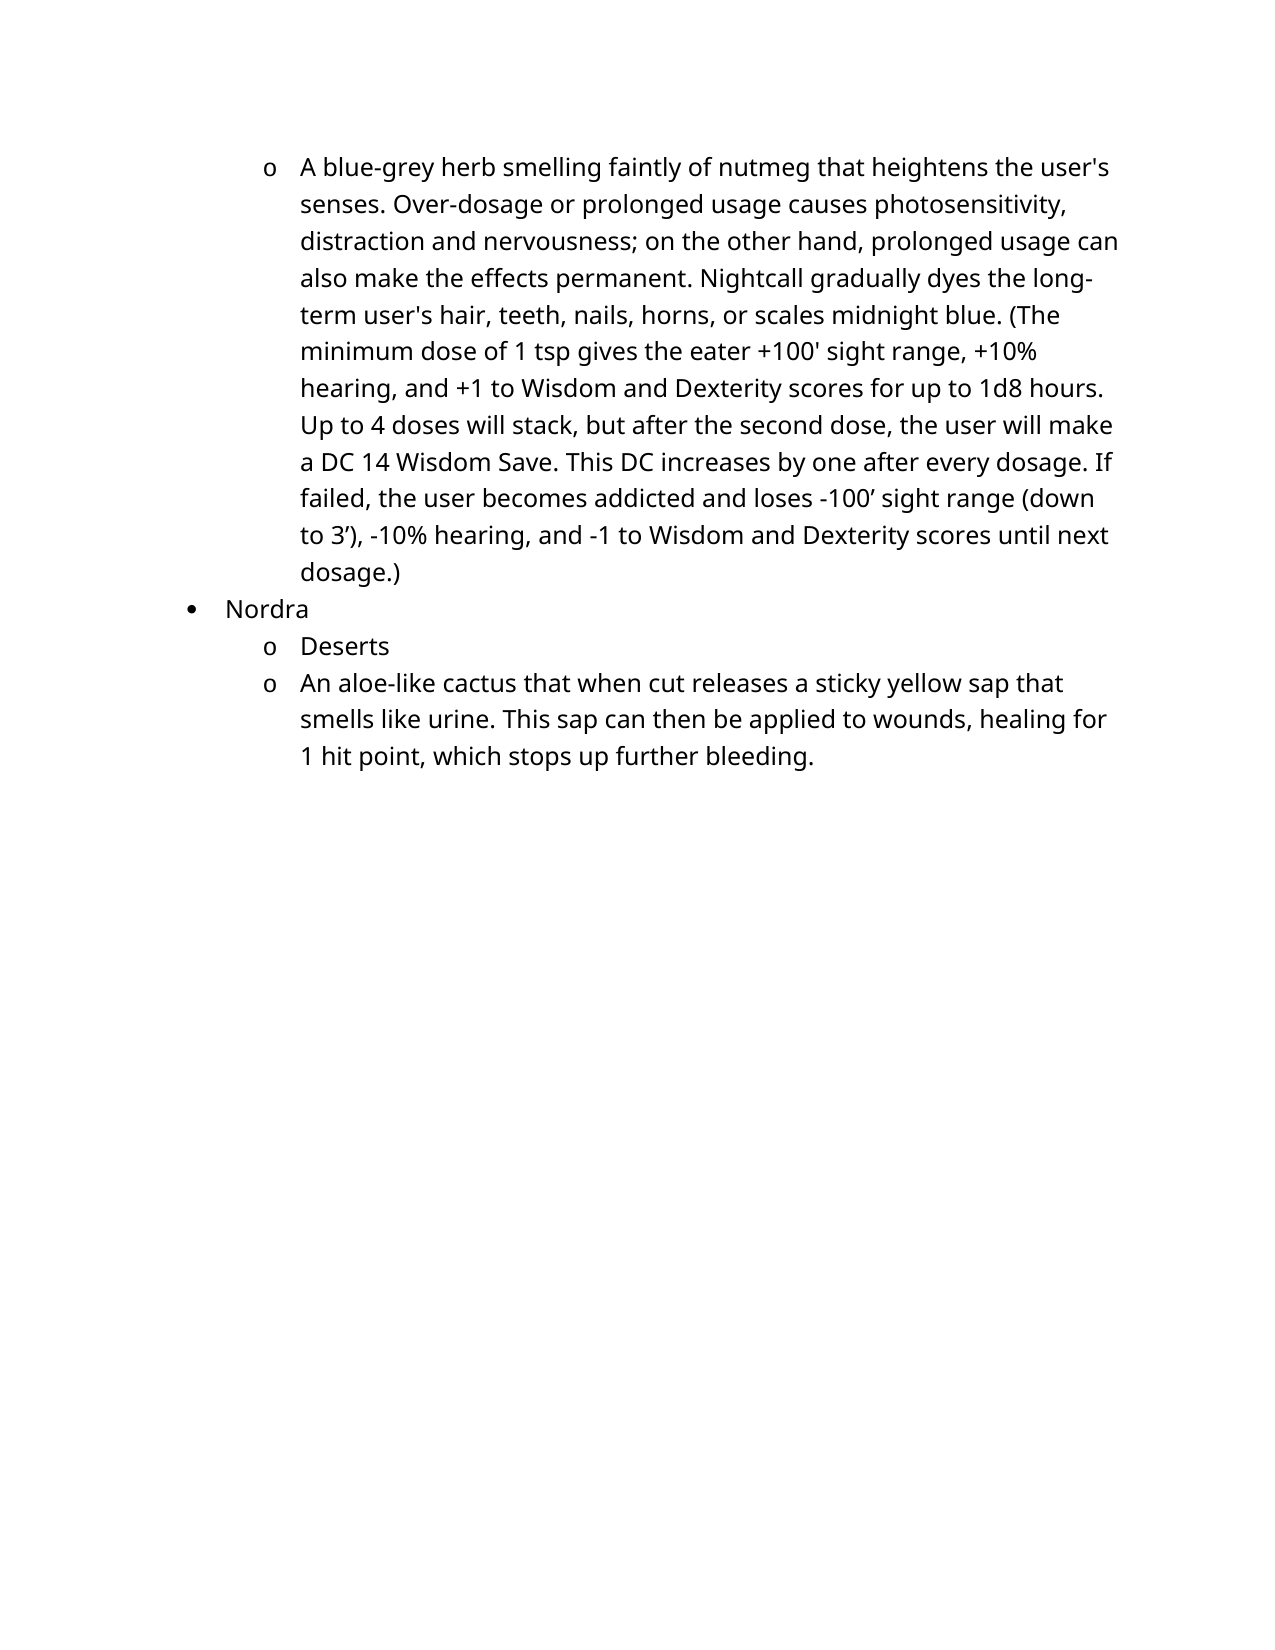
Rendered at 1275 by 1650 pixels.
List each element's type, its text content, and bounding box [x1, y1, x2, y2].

list An aloe-like cactus that when cut releases a sticky yellow sap that smells like urine. This sap can then be applied to wounds, healing for 1 hit point, which stops up further bleeding. [262, 665, 1125, 773]
list A blue-grey herb smelling faintly of nutmeg that heightens the user's senses. Over-dosage or prolonged usage causes photosensitivity, distraction and nervousness; on the other hand, prolonged usage can also make the effects permanent. Nightcall gradually dyes the long-term user's hair, teeth, nails, horns, or scales midnight blue. (The minimum dose of 1 tsp gives the eater +100' sight range, +10% hearing, and +1 to Wisdom and Dexterity scores for up to 1d8 hours. Up to 4 doses will stack, but after the second dose, the user will make a DC 14 Wisdom Save. This DC increases by one after every dosage. If failed, the user becomes addicted and loses -100’ sight range (down to 3’), -10% hearing, and -1 to Wisdom and Dexterity scores until next dosage.) [262, 150, 1125, 589]
list Nordra [187, 591, 1125, 626]
list Deserts [262, 628, 1125, 662]
